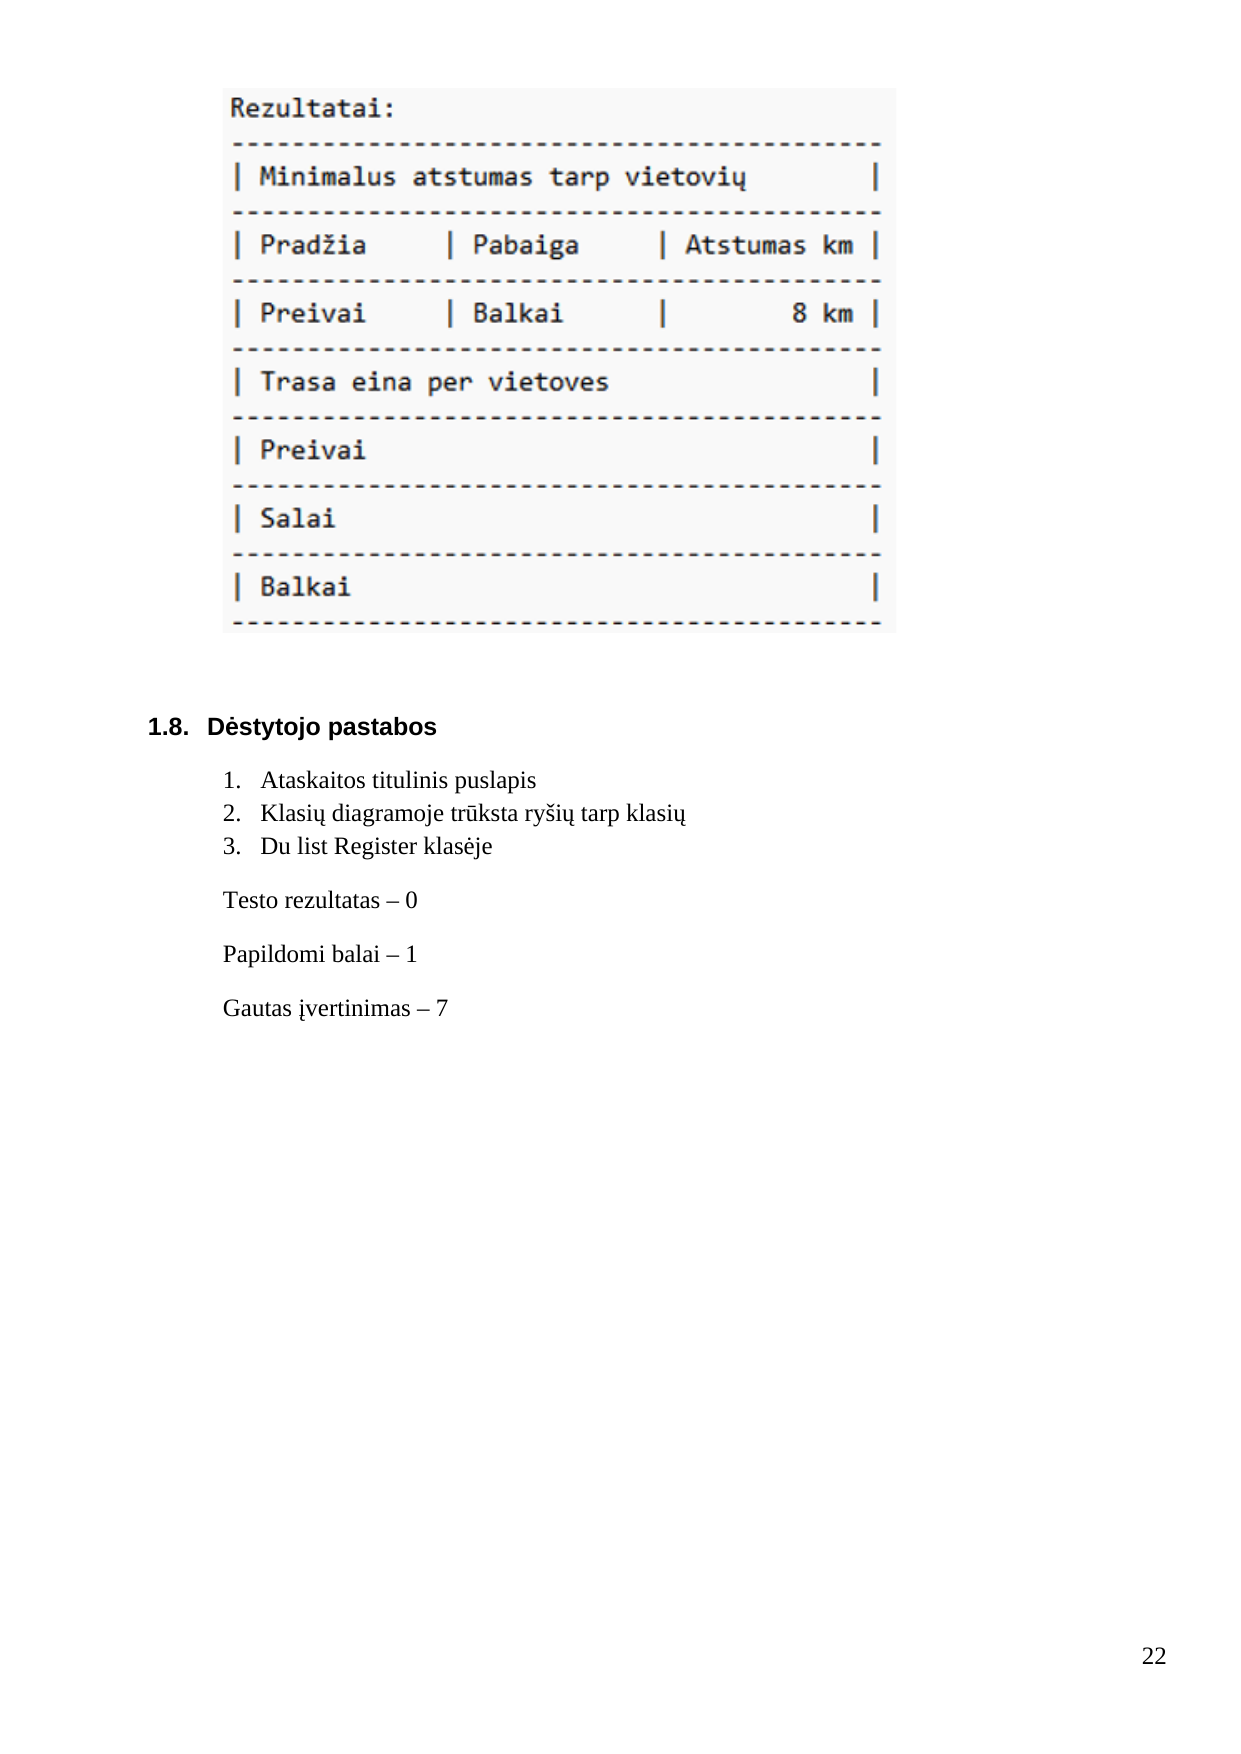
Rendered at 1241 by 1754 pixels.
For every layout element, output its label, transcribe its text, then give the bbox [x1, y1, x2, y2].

picture [222, 88, 897, 633]
subtitle Dėstytojo pastabos [148, 711, 1181, 740]
list Ataskaitos titulinis puslapis [223, 765, 1181, 794]
list Du list Register klasėje [223, 831, 1181, 860]
list Klasių diagramoje trūksta ryšių tarp klasių [223, 798, 1181, 827]
text Testo rezultatas – 0 [148, 885, 1181, 914]
text Gautas įvertinimas – 7 [148, 993, 1181, 1022]
text Papildomi balai – 1 [148, 939, 1181, 968]
